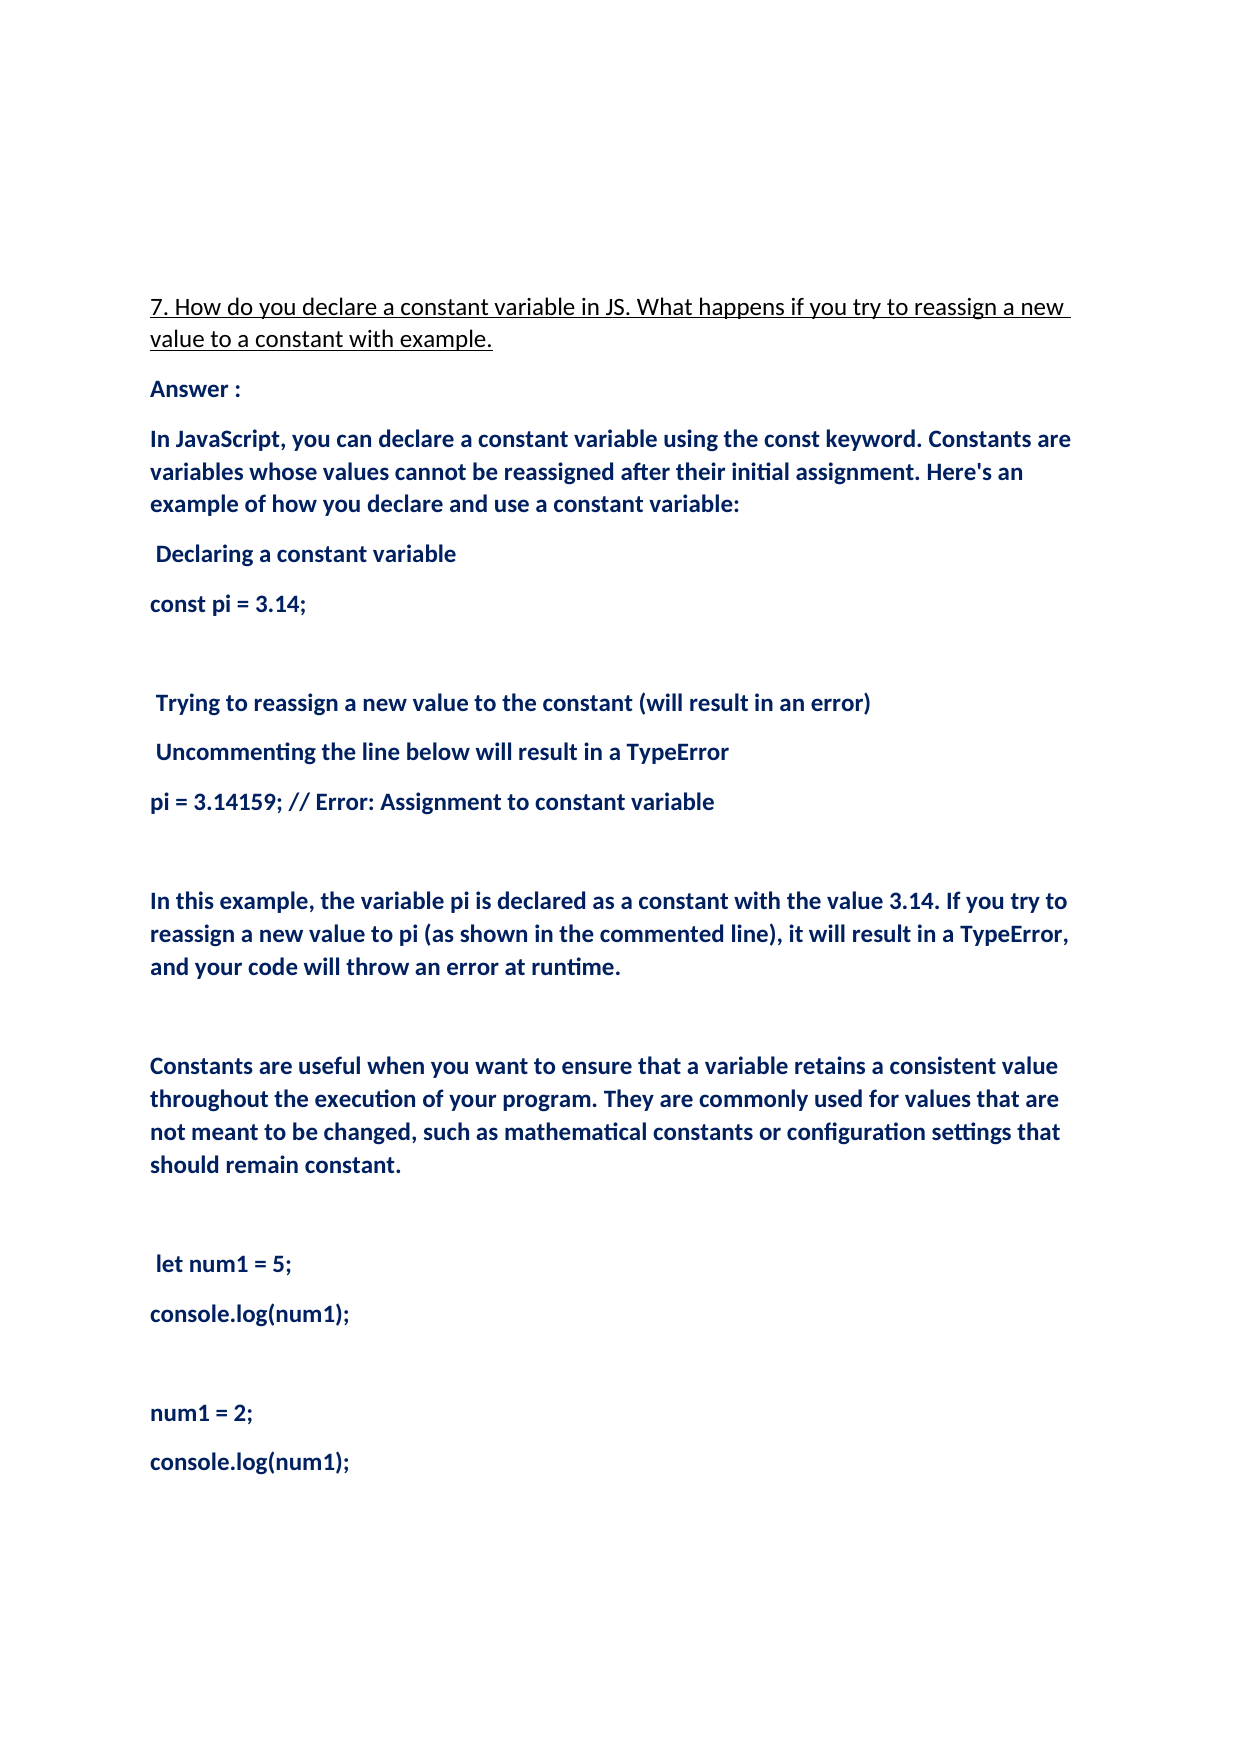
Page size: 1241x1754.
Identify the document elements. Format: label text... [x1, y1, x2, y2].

text console.log(num1); [150, 1446, 1090, 1477]
text 7. How do you declare a constant variable in JS. What happens if you try to reassign a new value to a constant with example. [150, 291, 1090, 354]
text const pi = 3.14; [150, 588, 1090, 618]
text console.log(num1); [150, 1298, 1090, 1328]
text Uncommenting the line below will result in a TypeError [150, 736, 1090, 767]
text num1 = 2; [150, 1397, 1090, 1427]
text Answer : [150, 373, 1090, 404]
text Declaring a constant variable [150, 538, 1090, 569]
text In this example, the variable pi is declared as a constant with the value 3.14. If you try to reassign a new value to pi (as shown in the commented line), it will result in a TypeError, and your code will throw an error at runtime. [150, 885, 1090, 982]
text pi = 3.14159; // Error: Assignment to constant variable [150, 786, 1090, 817]
text In JavaScript, you can declare a constant variable using the const keyword. Constants are variables whose values cannot be reassigned after their initial assignment. Here's an example of how you declare and use a constant variable: [150, 423, 1090, 519]
text let num1 = 5; [150, 1248, 1090, 1279]
text Constants are useful when you want to ensure that a variable retains a consistent value throughout the execution of your program. They are commonly used for values that are not meant to be changed, such as mathematical constants or configuration settings that should remain constant. [150, 1050, 1090, 1179]
text Trying to reassign a new value to the constant (will result in an error) [150, 687, 1090, 717]
